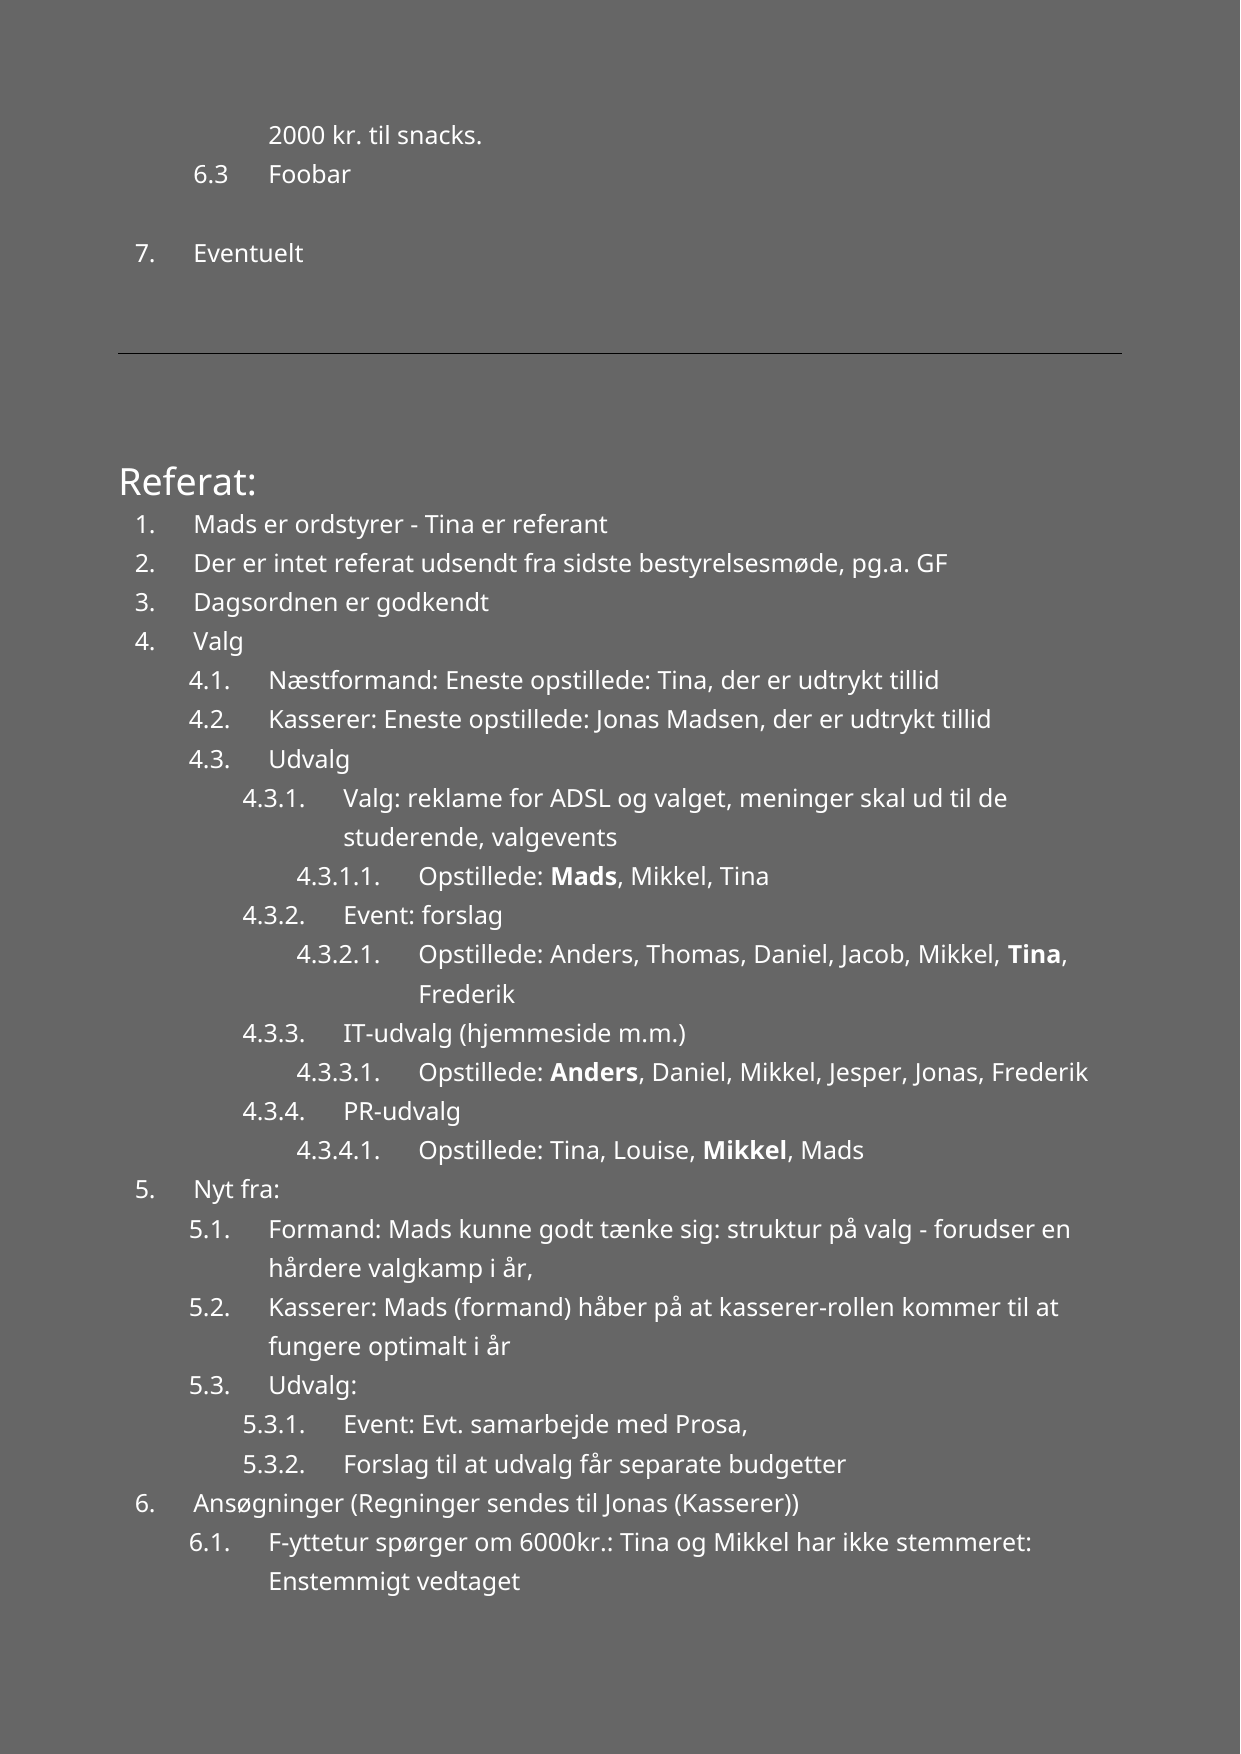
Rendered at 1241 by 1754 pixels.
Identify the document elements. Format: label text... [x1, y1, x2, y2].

list Eventuelt [156, 236, 1122, 269]
list Udvalg [231, 741, 1122, 775]
list Opstillede: Tina, Louise, Mikkel, Mads [381, 1133, 1122, 1167]
list Kasserer: Eneste opstillede: Jonas Madsen, der er udtrykt tillid [231, 702, 1122, 736]
list Mads er ordstyrer - Tina er referant [156, 506, 1122, 540]
text 6.3 Foobar [118, 157, 1122, 191]
list Ansøgninger (Regninger sendes til Jonas (Kasserer)) [156, 1486, 1122, 1519]
list IT-udvalg (hjemmeside m.m.) [306, 1016, 1122, 1049]
list Forslag til at udvalg får separate budgetter [306, 1446, 1122, 1480]
list Opstillede: Anders, Thomas, Daniel, Jacob, Mikkel, Tina, Frederik [381, 937, 1122, 1010]
text 2000 kr. til snacks. [118, 118, 1122, 152]
list Kasserer: Mads (formand) håber på at kasserer-rollen kommer til at fungere optimalt i år [231, 1290, 1122, 1363]
list Opstillede: Mads, Mikkel, Tina [381, 859, 1122, 893]
subtitle Referat: [118, 455, 1122, 506]
list F-yttetur spørger om 6000kr.: Tina og Mikkel har ikke stemmeret: Enstemmigt vedtaget [231, 1525, 1122, 1598]
list PR-udvalg [306, 1094, 1122, 1128]
list Event: Evt. samarbejde med Prosa, [306, 1407, 1122, 1441]
list Formand: Mads kunne godt tænke sig: struktur på valg - forudser en hårdere valgkamp i år, [231, 1211, 1122, 1284]
list Valg: reklame for ADSL og valget, meninger skal ud til de studerende, valgevents [306, 781, 1122, 854]
list Event: forslag [306, 898, 1122, 932]
list Valg [156, 624, 1122, 658]
list Udvalg: [231, 1368, 1122, 1402]
list Nyt fra: [156, 1172, 1122, 1206]
list Der er intet referat udsendt fra sidste bestyrelsesmøde, pg.a. GF [156, 546, 1122, 579]
list Dagsordnen er godkendt [156, 585, 1122, 619]
list Opstillede: Anders, Daniel, Mikkel, Jesper, Jonas, Frederik [381, 1055, 1122, 1089]
list Næstformand: Eneste opstillede: Tina, der er udtrykt tillid [231, 663, 1122, 697]
